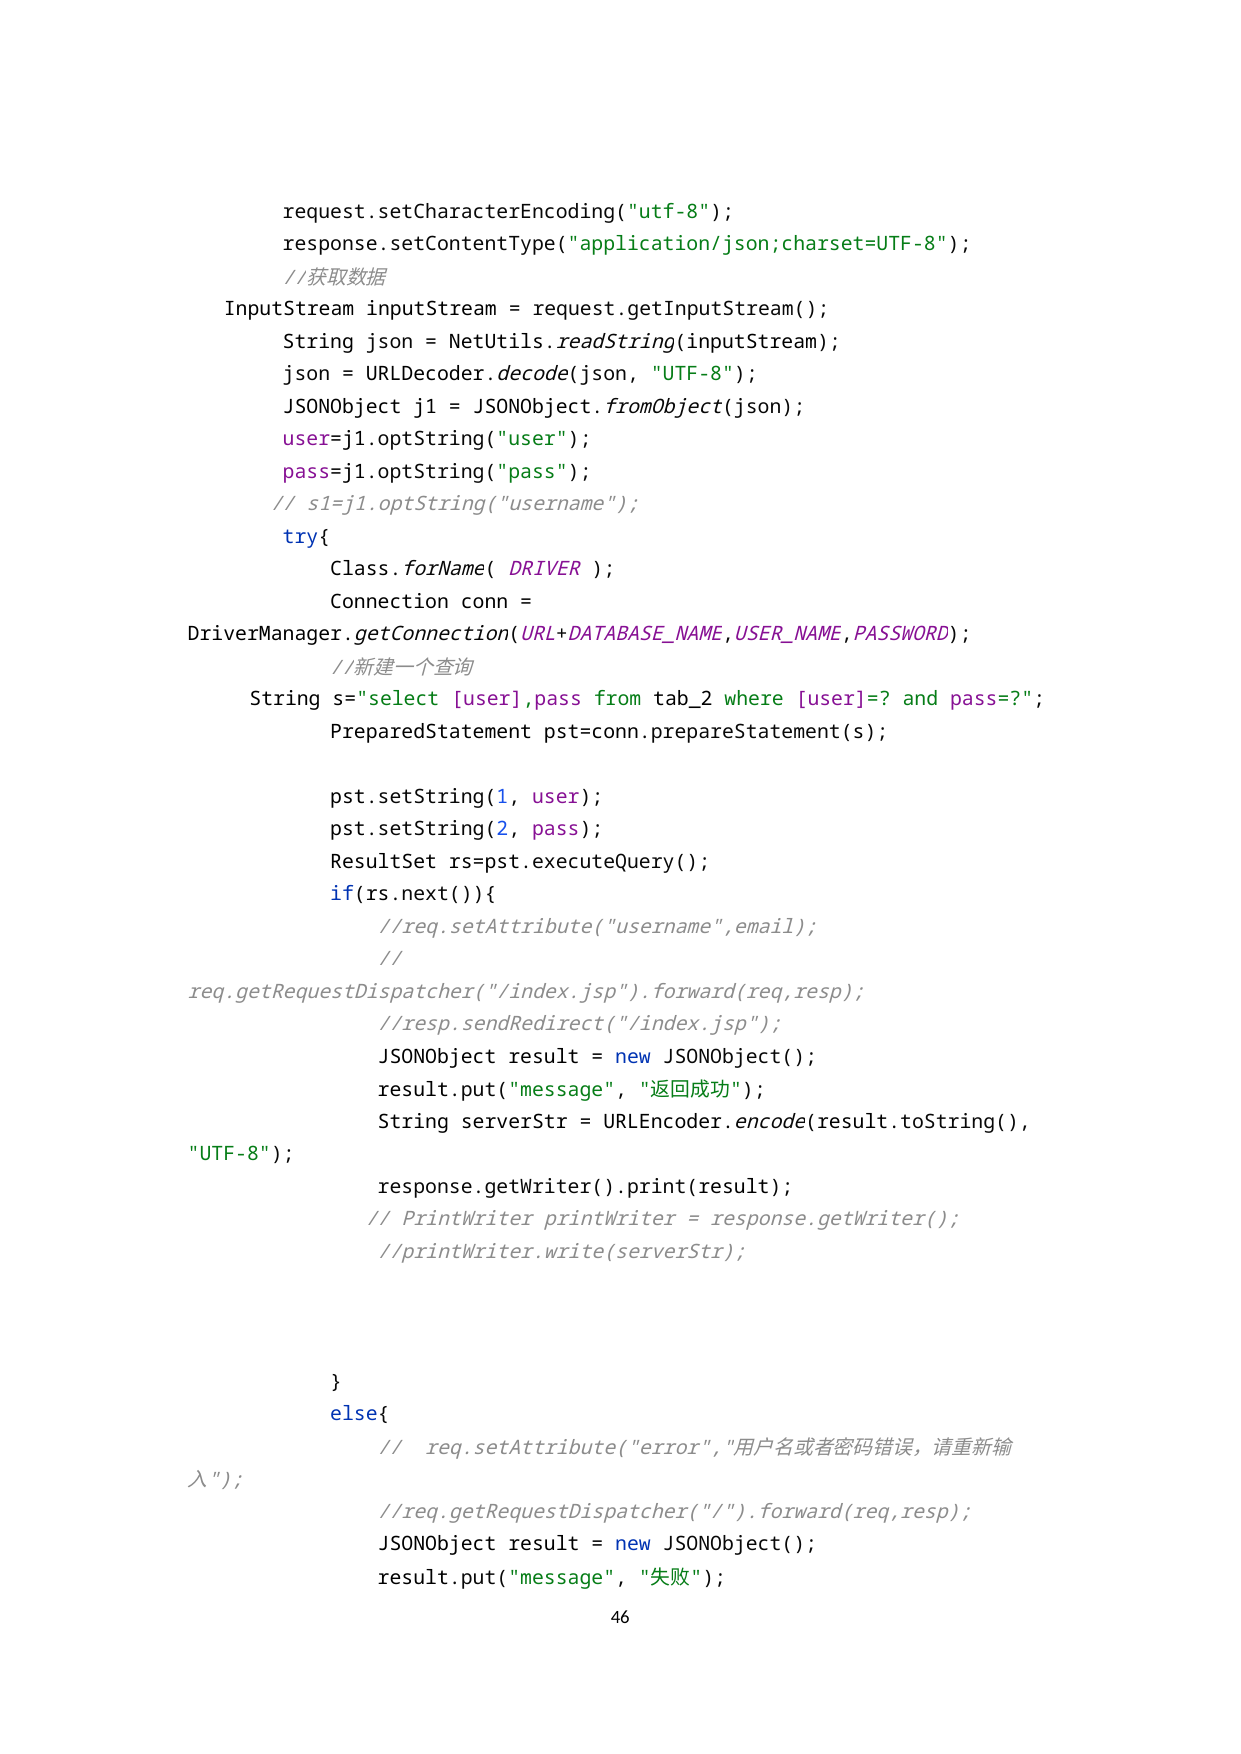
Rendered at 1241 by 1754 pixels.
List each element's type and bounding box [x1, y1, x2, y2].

text [187, 162, 1053, 1592]
